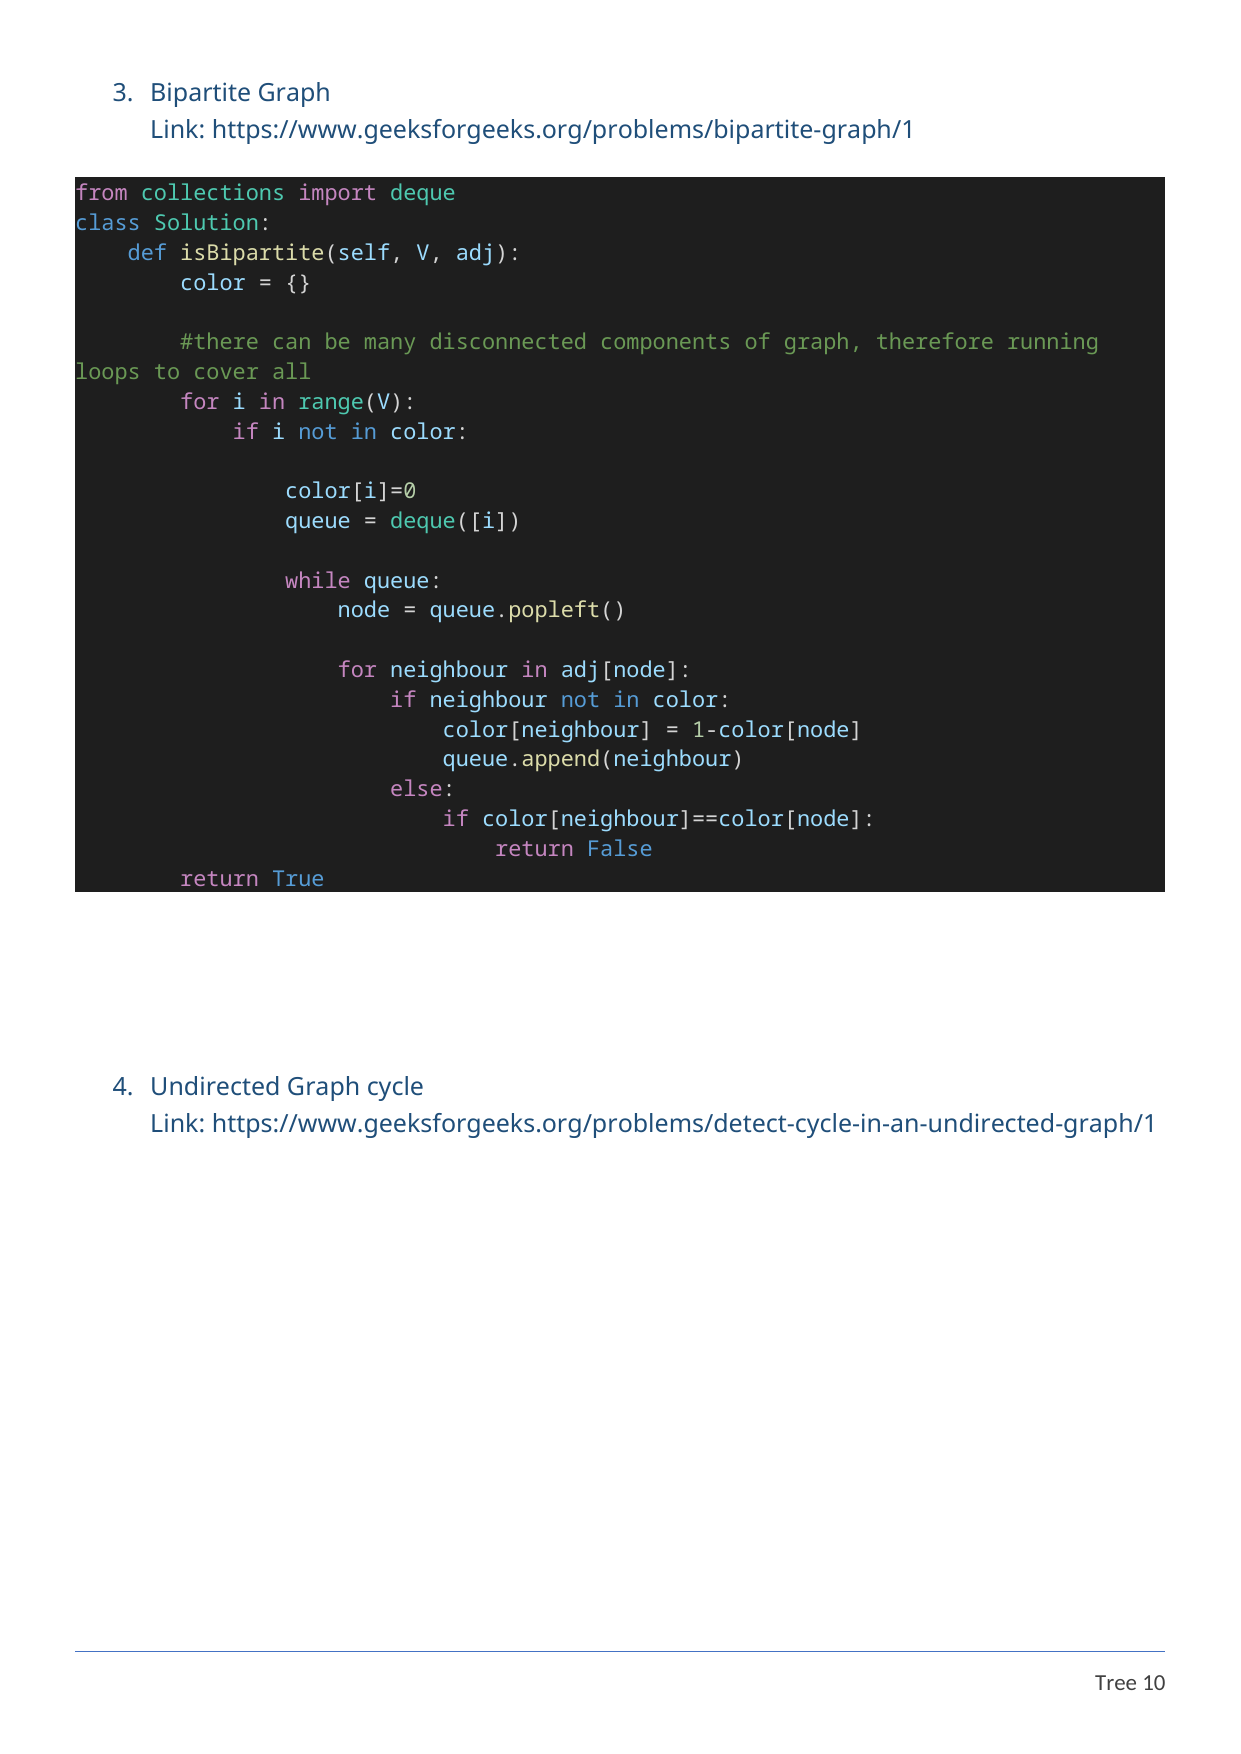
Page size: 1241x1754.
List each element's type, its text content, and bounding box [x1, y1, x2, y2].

text while queue: [75, 564, 1165, 594]
text for neighbour in adj[node]: [75, 654, 1165, 684]
text queue.append(neighbour) [75, 743, 1165, 773]
text Link: https://www.geeksforgeeks.org/problems/bipartite-graph/1 [150, 112, 1165, 146]
text if color[neighbour]==color[node]: [75, 803, 1165, 833]
subtitle Bipartite Graph [112, 75, 1165, 109]
text color = {} [75, 267, 1165, 296]
text if i not in color: [75, 416, 1165, 445]
subtitle Undirected Graph cycle [112, 1069, 1165, 1103]
text #there can be many disconnected components of graph, therefore running loops to cover all [75, 326, 1165, 386]
text for i in range(V): [75, 386, 1165, 416]
text return False [75, 833, 1165, 862]
text color[neighbour] = 1-color[node] [75, 713, 1165, 743]
text queue = deque([i]) [75, 505, 1165, 535]
text class Solution: [75, 207, 1165, 237]
text Link: https://www.geeksforgeeks.org/problems/detect-cycle-in-an-undirected-graph/1 [150, 1106, 1165, 1140]
text else: [75, 773, 1165, 803]
text return True [75, 862, 1165, 892]
text node = queue.popleft() [75, 594, 1165, 624]
text color[i]=0 [75, 475, 1165, 505]
text def isBipartite(self, V, adj): [75, 237, 1165, 267]
text from collections import deque [75, 177, 1165, 207]
text if neighbour not in color: [75, 684, 1165, 713]
